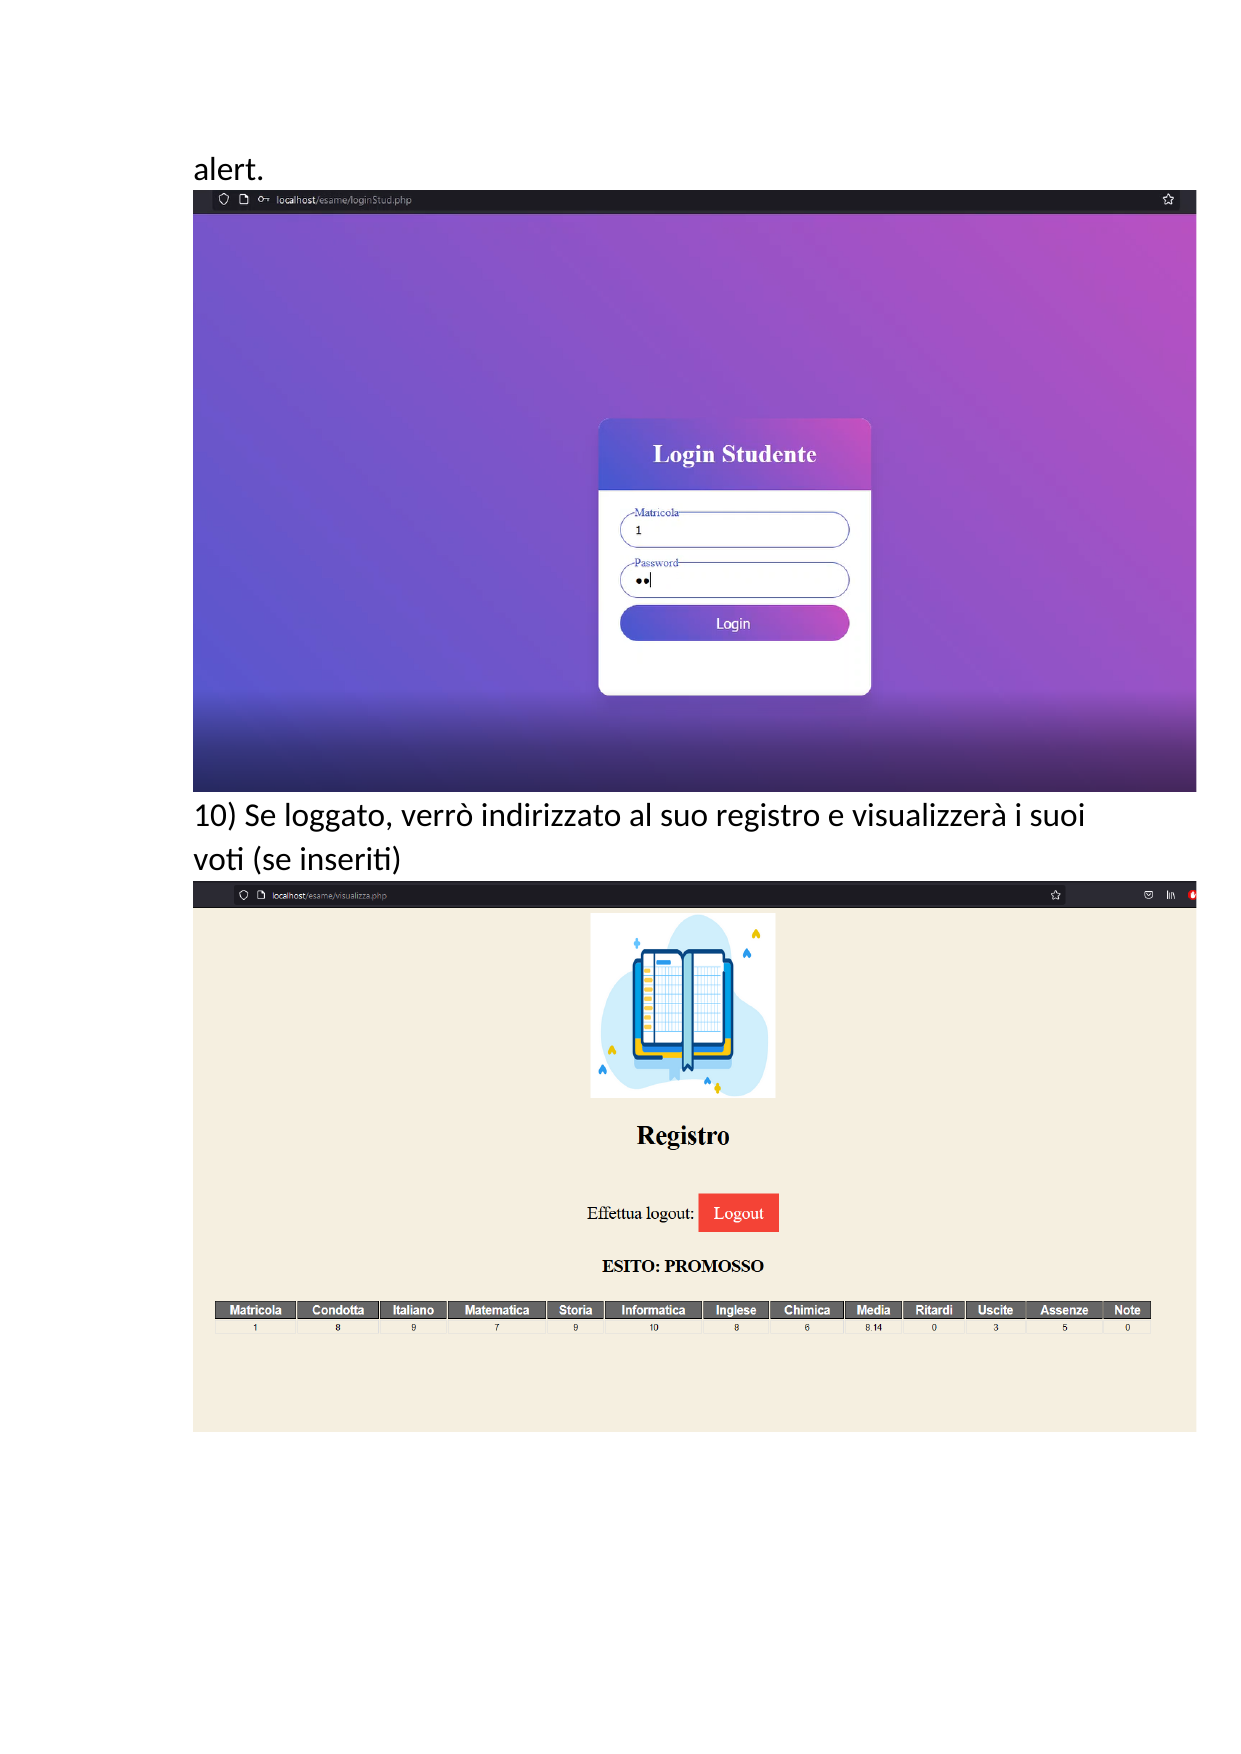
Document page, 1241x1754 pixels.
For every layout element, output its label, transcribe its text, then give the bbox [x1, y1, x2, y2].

list 9)Passiamo al lato studente. Esso, se registrato dalla segreteria, potrà loggarsi( alla pagina http://localhost/esame/loginStud.php), con matricola e password_stud. Anche qui vi è un controllo sulle credenziali , che se inesistenti o errate, daranno un messaggio di alert. [193, 148, 1122, 190]
list 10) Se loggato, verrò indirizzato al suo registro e visualizzerà i suoi voti (se inseriti) [193, 794, 1122, 881]
picture [193, 881, 1197, 1432]
picture [193, 190, 1197, 792]
